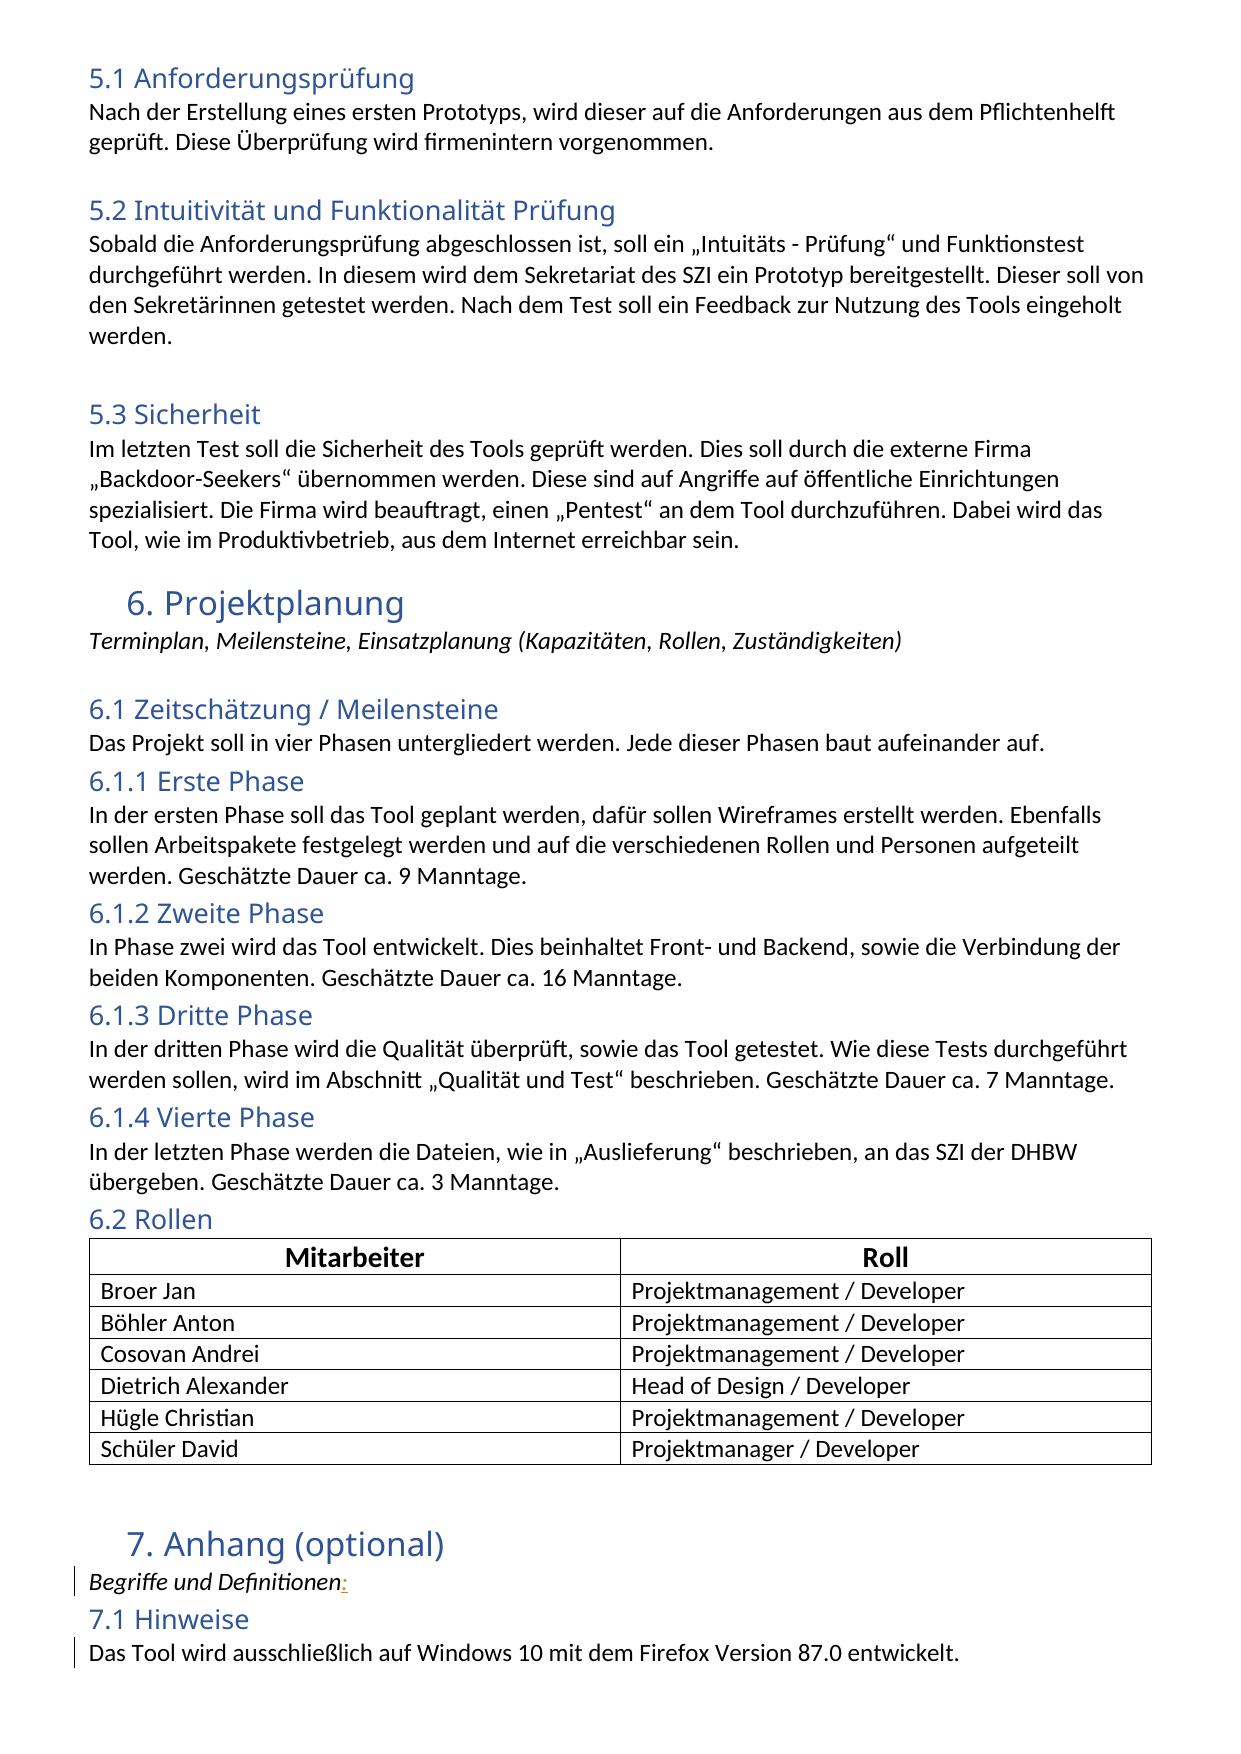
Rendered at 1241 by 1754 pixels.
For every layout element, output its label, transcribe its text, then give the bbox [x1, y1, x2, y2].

table_cell Schüler David [90, 1433, 620, 1464]
text In der ersten Phase soll das Tool geplant werden, dafür sollen Wireframes erstellt werden. Ebenfalls sollen Arbeitspakete festgelegt werden und auf die verschiedenen Rollen und Personen aufgeteilt werden. Geschätzte Dauer ca. 9 Manntage. [89, 799, 1152, 890]
table_cell Böhler Anton [90, 1307, 620, 1337]
subtitle Anhang (optional) [126, 1520, 1152, 1566]
subtitle 6.1 Zeitschätzung / Meilensteine [89, 690, 1152, 727]
table_cell Broer Jan [90, 1275, 620, 1306]
table_header Mitarbeiter [90, 1239, 620, 1274]
table_cell Projektmanagement / Developer [621, 1402, 1151, 1432]
text In der dritten Phase wird die Qualität überprüft, sowie das Tool getestet. Wie diese Tests durchgeführt werden sollen, wird im Abschnitt „Qualität und Test“ beschrieben. Geschätzte Dauer ca. 7 Manntage. [89, 1033, 1152, 1094]
text Sobald die Anforderungsprüfung abgeschlossen ist, soll ein „Intuitäts - Prüfung“ und Funktionstest durchgeführt werden. In diesem wird dem Sekretariat des SZI ein Prototyp bereitgestellt. Dieser soll von den Sekretärinnen getestet werden. Nach dem Test soll ein Feedback zur Nutzung des Tools eingeholt werden. [89, 228, 1152, 351]
text In der letzten Phase werden die Dateien, wie in „Auslieferung“ beschrieben, an das SZI der DHBW übergeben. Geschätzte Dauer ca. 3 Manntage. [89, 1136, 1152, 1197]
subtitle 5.1 Anforderungsprüfung [89, 59, 1152, 96]
table_cell Head of Design / Developer [621, 1370, 1151, 1401]
table_cell Dietrich Alexander [90, 1370, 620, 1401]
subtitle 5.3 Sicherheit [89, 396, 1152, 433]
subtitle Projektplanung [126, 580, 1152, 625]
table_cell Projektmanagement / Developer [621, 1275, 1151, 1306]
table_cell Projektmanagement / Developer [621, 1307, 1151, 1337]
table_cell Cosovan Andrei [90, 1339, 620, 1369]
subtitle 6.2 Rollen [89, 1201, 1152, 1238]
subtitle 5.2 Intuitivität und Funktionalität Prüfung [89, 192, 1152, 228]
text Das Projekt soll in vier Phasen untergliedert werden. Jede dieser Phasen baut aufeinander auf. [89, 727, 1152, 758]
subtitle 6.1.1 Erste Phase [89, 762, 1152, 799]
subtitle 7.1 Hinweise [89, 1600, 1152, 1637]
text In Phase zwei wird das Tool entwickelt. Dies beinhaltet Front- und Backend, sowie die Verbindung der beiden Komponenten. Geschätzte Dauer ca. 16 Manntage. [89, 931, 1152, 992]
subtitle 6.1.4 Vierte Phase [89, 1099, 1152, 1136]
text Das Tool wird ausschließlich auf Windows 10 mit dem Firefox Version 87.0 entwickelt. [89, 1637, 1152, 1668]
text Terminplan, Meilensteine, Einsatzplanung (Kapazitäten, Rollen, Zuständigkeiten) [89, 625, 1152, 656]
text Begriffe und Definitionen [89, 1566, 1152, 1596]
subtitle 6.1.2 Zweite Phase [89, 894, 1152, 931]
subtitle 6.1.3 Dritte Phase [89, 997, 1152, 1033]
table_header Roll [621, 1239, 1151, 1274]
table_cell Projektmanagement / Developer [621, 1339, 1151, 1369]
table_cell Projektmanager / Developer [621, 1433, 1151, 1464]
table_cell Hügle Christian [90, 1402, 620, 1432]
